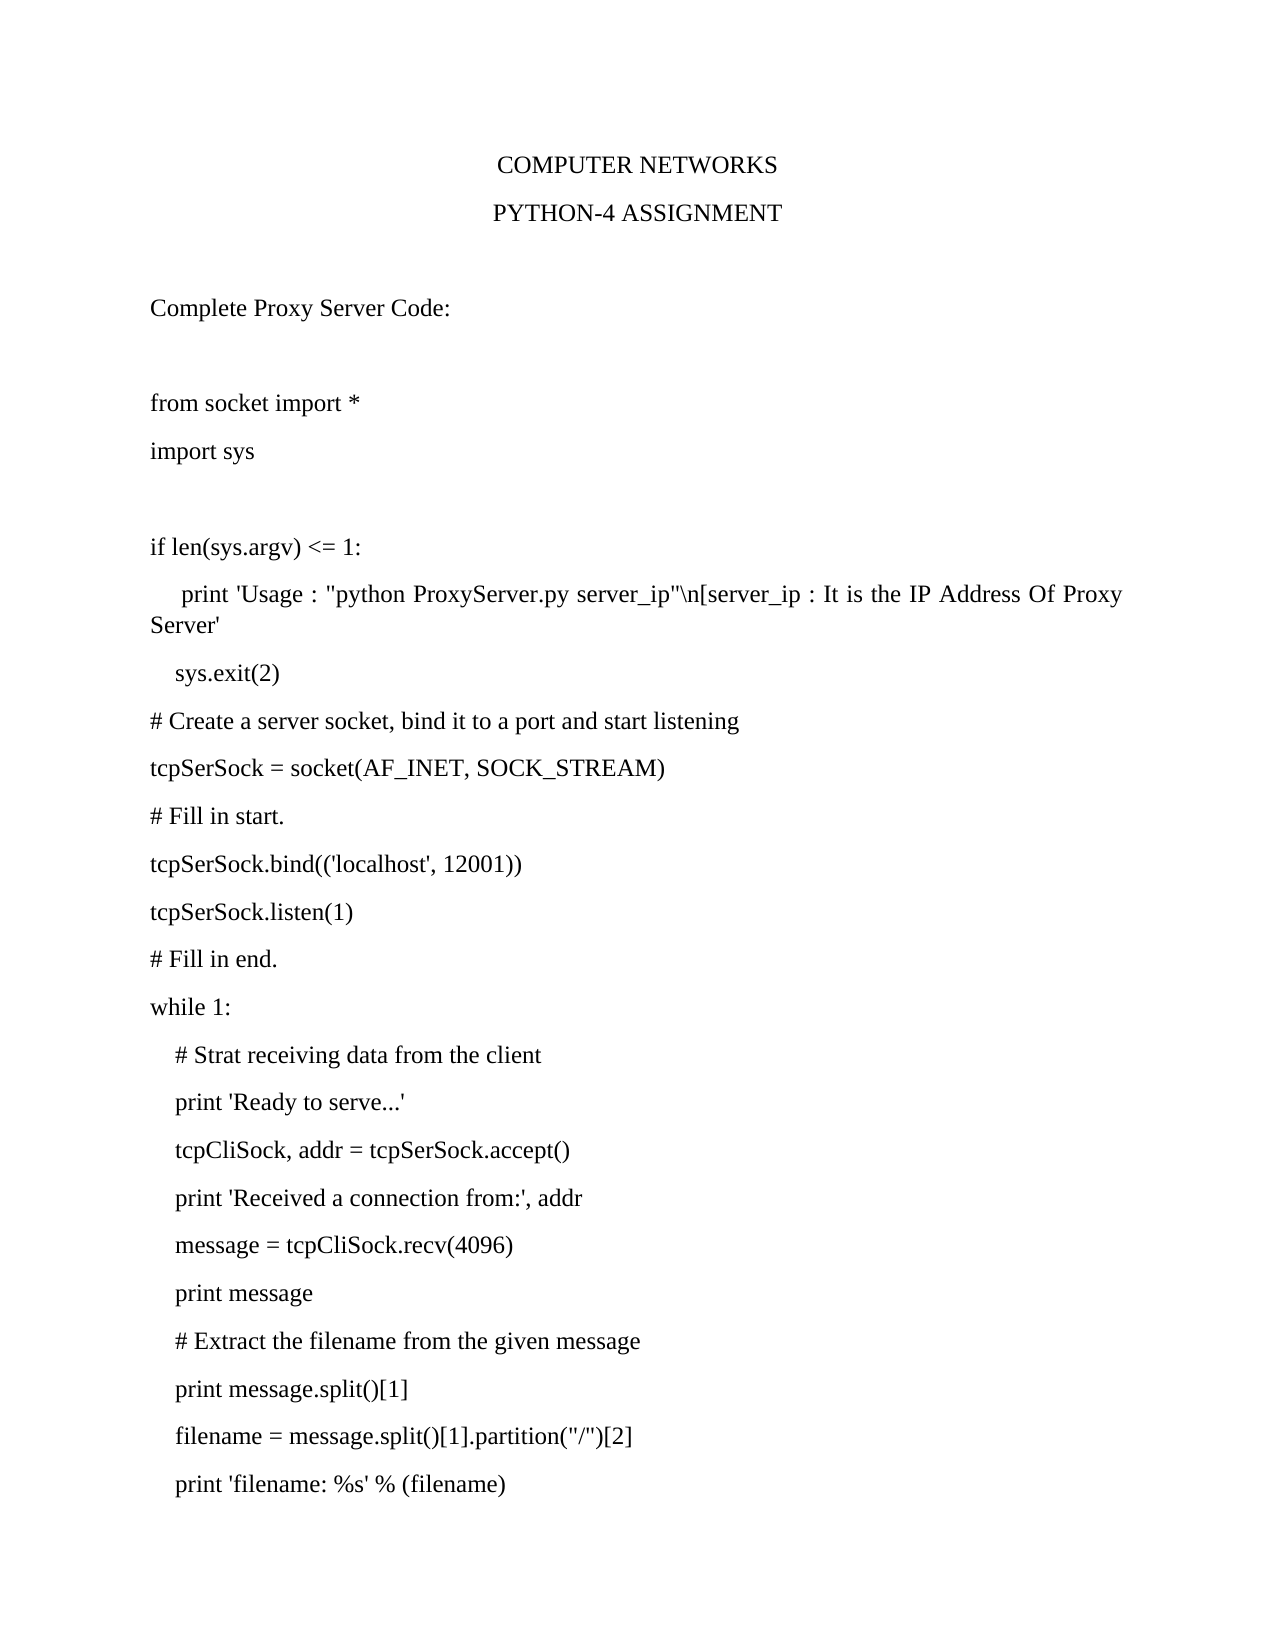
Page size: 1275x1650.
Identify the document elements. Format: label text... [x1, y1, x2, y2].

text print 'Usage : "python ProxyServer.py server_ip"\n[server_ip : It is the IP Address Of Proxy Server' [150, 579, 1125, 639]
text message = tcpCliSock.recv(4096) [150, 1231, 1125, 1259]
text if len(sys.argv) <= 1: [150, 532, 1125, 560]
text import sys [150, 436, 1125, 465]
text print 'Ready to serve...' [150, 1087, 1125, 1116]
text print 'filename: %s' % (filename) [150, 1469, 1125, 1498]
text # Extract the filename from the given message [150, 1326, 1125, 1355]
text # Fill in start. [150, 801, 1125, 830]
text tcpSerSock.listen(1) [150, 897, 1125, 925]
text # Strat receiving data from the client [150, 1040, 1125, 1068]
text tcpCliSock, addr = tcpSerSock.accept() [150, 1135, 1125, 1164]
text while 1: [150, 992, 1125, 1021]
text PYTHON-4 ASSIGNMENT [150, 198, 1125, 226]
text from socket import * [150, 388, 1125, 417]
text # Create a server socket, bind it to a port and start listening [150, 706, 1125, 734]
text filename = message.split()[1].partition("/")[2] [150, 1421, 1125, 1450]
text print 'Received a connection from:', addr [150, 1183, 1125, 1212]
text print message.split()[1] [150, 1374, 1125, 1402]
text tcpSerSock.bind(('localhost', 12001)) [150, 849, 1125, 878]
text Complete Proxy Server Code: [150, 293, 1125, 322]
text tcpSerSock = socket(AF_INET, SOCK_STREAM) [150, 753, 1125, 782]
text # Fill in end. [150, 944, 1125, 973]
text sys.exit(2) [150, 658, 1125, 687]
text print message [150, 1278, 1125, 1307]
text COMPUTER NETWORKS [150, 150, 1125, 179]
